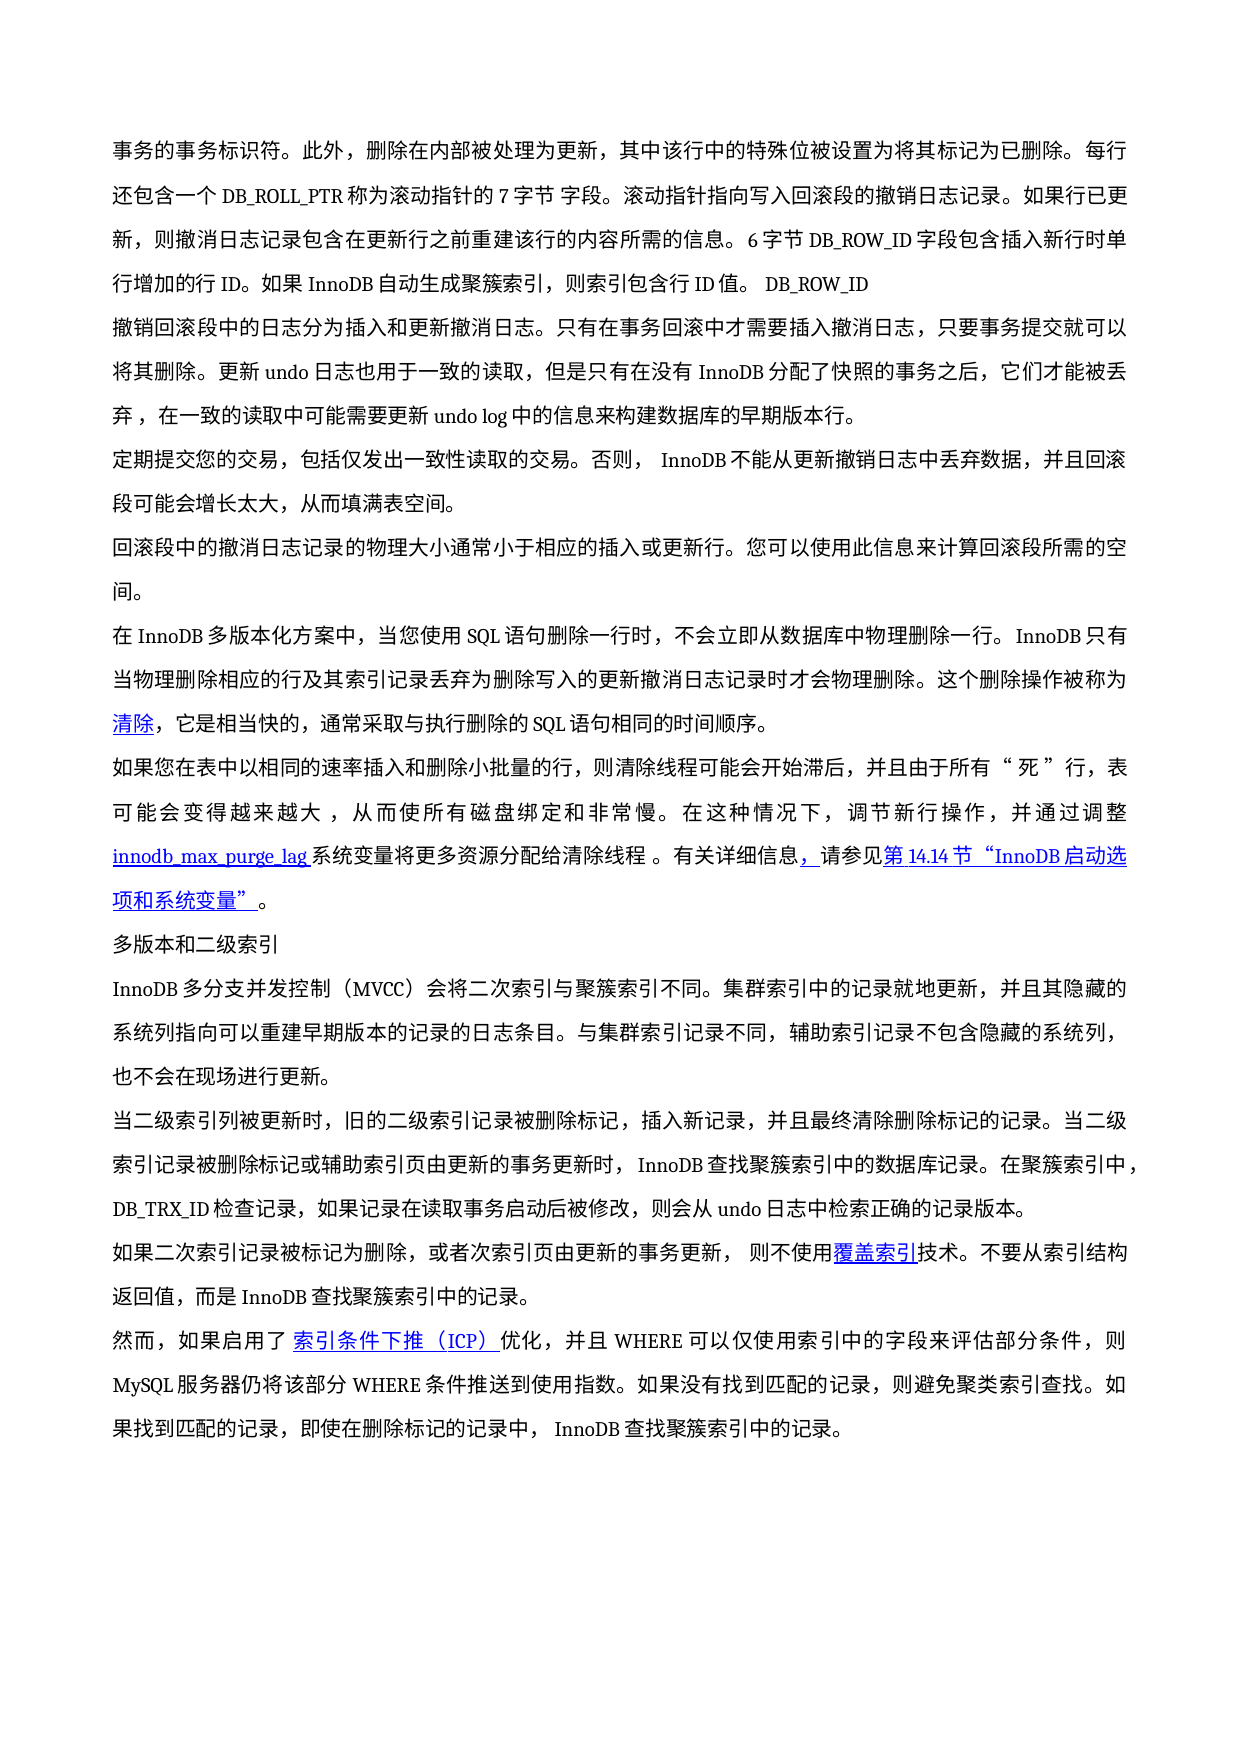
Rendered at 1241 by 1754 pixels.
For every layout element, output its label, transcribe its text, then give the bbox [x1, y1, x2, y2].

text 然而，如果启用了 索引条件下推（ICP）优化，并且WHERE可以仅使用索引中的字段来评估部分条件，则MySQL服务器仍将该部分WHERE条件推送到使用指数。如果没有找到匹配的记录，则避免聚类索引查找。如果找到匹配的记录，即使在删除标记的记录中， InnoDB查找聚簇索引中的记录。 [112, 1318, 1128, 1450]
text 如果二次索引记录被标记为删除，或者次索引页由更新的事务更新， 则不使用覆盖索引技术。不要从索引结构返回值，而是InnoDB查找聚簇索引中的记录。 [112, 1229, 1128, 1318]
text 回滚段中的撤消日志记录的物理大小通常小于相应的插入或更新行。您可以使用此信息来计算回滚段所需的空间。 [112, 524, 1128, 613]
text 如果您在表中以相同的速率插入和删除小批量的行，则清除线程可能会开始滞后，并且由于所有“ 死 ”行，表可能会变得越来越大 ，从而使所有磁盘绑定和非常慢。在这种情况下，调节新行操作，并通过调整innodb_max_purge_lag系统变量将更多资源分配给清除线程 。有关详细信息，请参见第14.14节“InnoDB启动选项和系统变量”。 [112, 745, 1128, 921]
text 多版本和二级索引 [112, 921, 1128, 965]
text InnoDB多分支并发控制（MVCC）会将二次索引与聚簇索引不同。集群索引中的记录就地更新，并且其隐藏的系统列指向可以重建早期版本的记录的日志条目。与集群索引记录不同，辅助索引记录不包含隐藏的系统列，也不会在现场进行更新。 [112, 965, 1128, 1097]
text 定期提交您的交易，包括仅发出一致性读取的交易。否则， InnoDB不能从更新撤销日志中丢弃数据，并且回滚段可能会增长太大，从而填满表空间。 [112, 436, 1128, 524]
text 撤销回滚段中的日志分为插入和更新撤消日志。只有在事务回滚中才需要插入撤消日志，只要事务提交就可以将其删除。更新undo日志也用于一致的读取，但是只有在没有InnoDB分配了快照的事务之后，它们才能被丢弃 ，在一致的读取中可能需要更新undo log中的信息来构建数据库的早期版本行。 [112, 304, 1128, 436]
text 在InnoDB多版本化方案中，当您使用SQL语句删除一行时，不会立即从数据库中物理删除一行。InnoDB只有当物理删除相应的行及其索引记录丢弃为删除写入的更新撤消日志记录时才会物理删除。这个删除操作被称为清除，它是相当快的，通常采取与执行删除的SQL语句相同的时间顺序。 [112, 613, 1128, 745]
text 当二级索引列被更新时，旧的二级索引记录被删除标记，插入新记录，并且最终清除删除标记的记录。当二级索引记录被删除标记或辅助索引页由更新的事务更新时，InnoDB查找聚簇索引中的数据库记录。在聚簇索引中，DB_TRX_ID检查记录，如果记录在读取事务启动后被修改，则会从undo日志中检索正确的记录版本。 [112, 1097, 1128, 1229]
